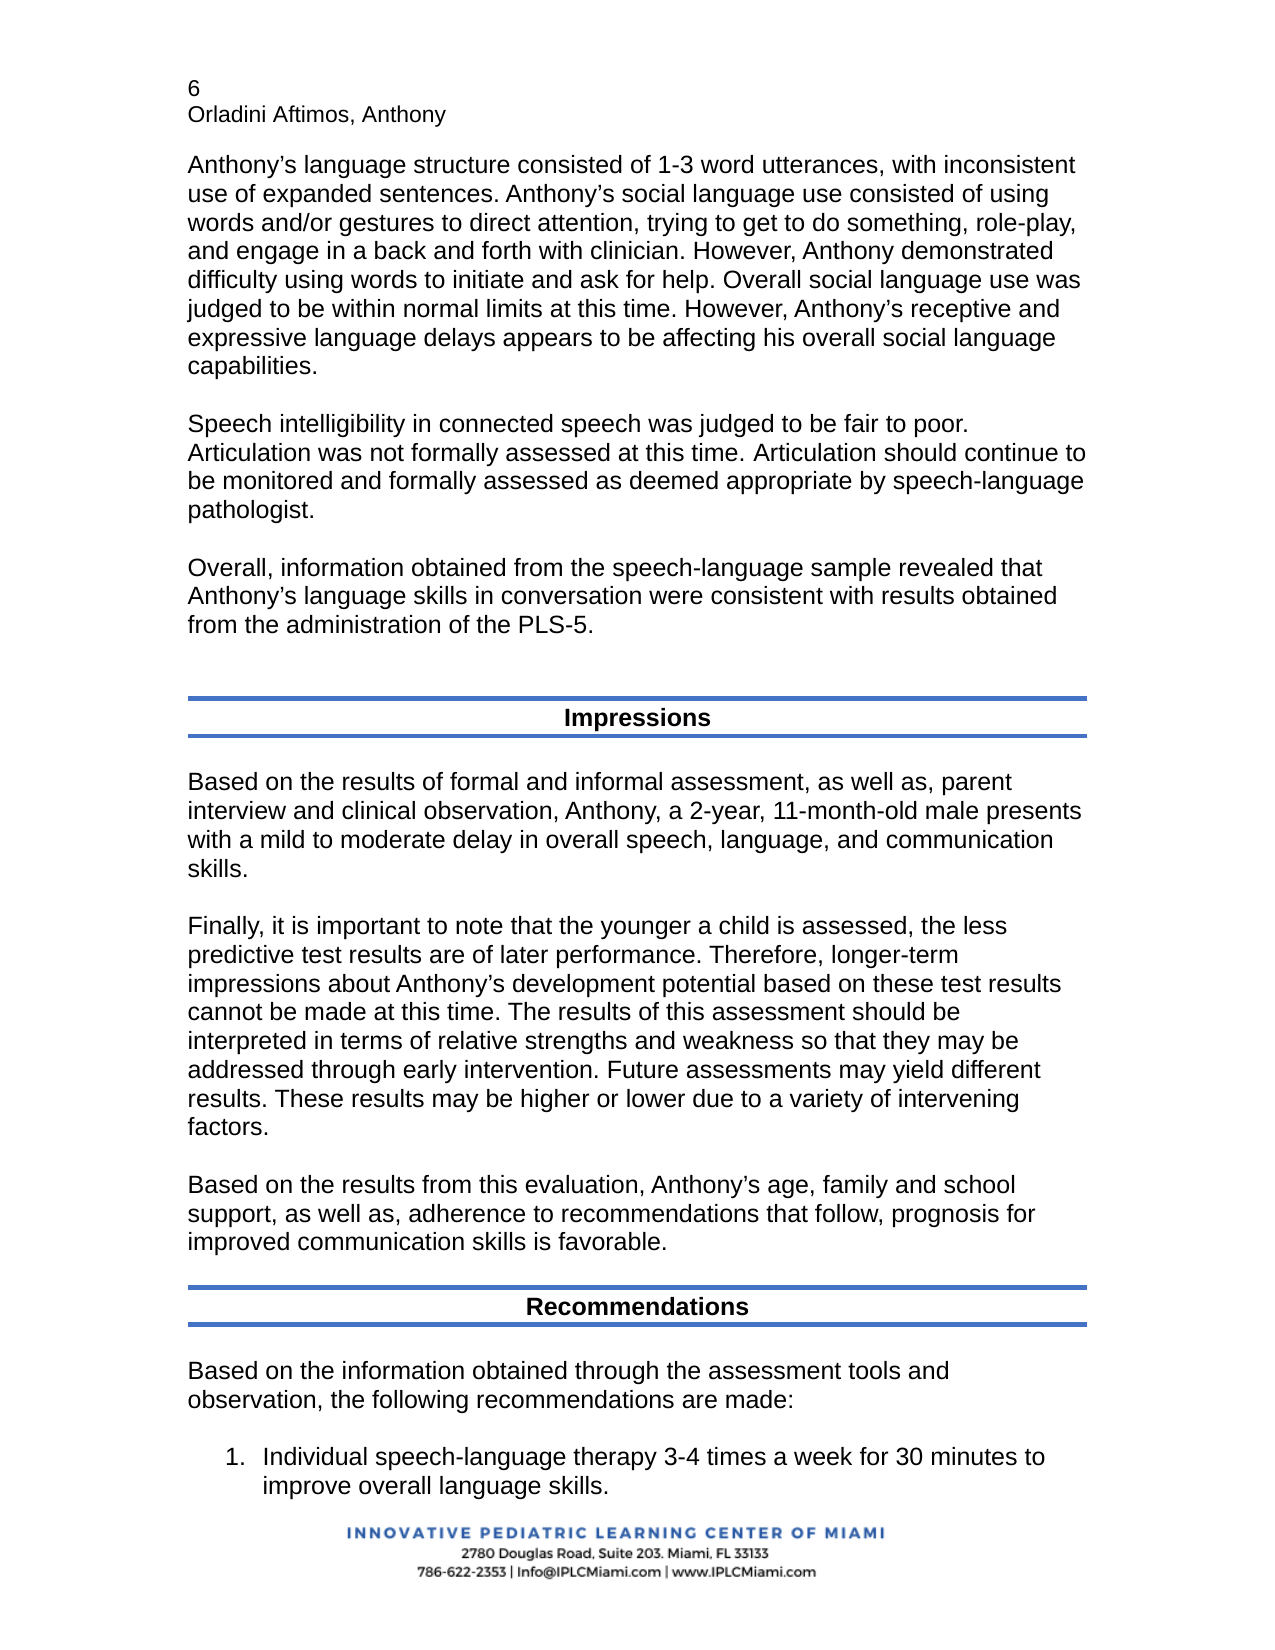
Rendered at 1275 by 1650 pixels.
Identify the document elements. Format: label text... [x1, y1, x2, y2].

text Recommendations [187, 1286, 1087, 1327]
text Impressions [187, 697, 1087, 738]
text Based on the information obtained through the assessment tools and observation, the following recommendations are made: [187, 1356, 1087, 1413]
text Based on the results from this evaluation, Anthony’s age, family and school support, as well as, adherence to recommendations that follow, prognosis for improved communication skills is favorable. [187, 1170, 1087, 1256]
text Anthony’s language structure consisted of 1-3 word utterances, with inconsistent use of expanded sentences. Anthony’s social language use consisted of using words and/or gestures to direct attention, trying to get to do something, role-play, and engage in a back and forth with clinician. However, Anthony demonstrated difficulty using words to initiate and ask for help. Overall social language use was judged to be within normal limits at this time. However, Anthony’s receptive and expressive language delays appears to be affecting his overall social language capabilities. [187, 150, 1087, 380]
text Overall, information obtained from the speech-language sample revealed that Anthony’s language skills in conversation were consistent with results obtained from the administration of the PLS-5. [187, 552, 1087, 639]
list Individual speech-language therapy 3-4 times a week for 30 minutes to improve overall language skills. [225, 1442, 1087, 1499]
text Based on the results of formal and informal assessment, as well as, parent interview and clinical observation, Anthony, a 2-year, 11-month-old male presents with a mild to moderate delay in overall speech, language, and communication skills. [187, 767, 1087, 882]
text Speech intelligibility in connected speech was judged to be fair to poor. Articulation was not formally assessed at this time. Articulation should continue to be monitored and formally assessed as deemed appropriate by speech-language pathologist. [187, 409, 1087, 524]
text Finally, it is important to note that the younger a child is assessed, the less predictive test results are of later performance. Therefore, longer-term impressions about Anthony’s development potential based on these test results cannot be made at this time. The results of this assessment should be interpreted in terms of relative strengths and weakness so that they may be addressed through early intervention. Future assessments may yield different results. These results may be higher or lower due to a variety of intervening factors. [187, 911, 1087, 1141]
picture [337, 1512, 919, 1593]
